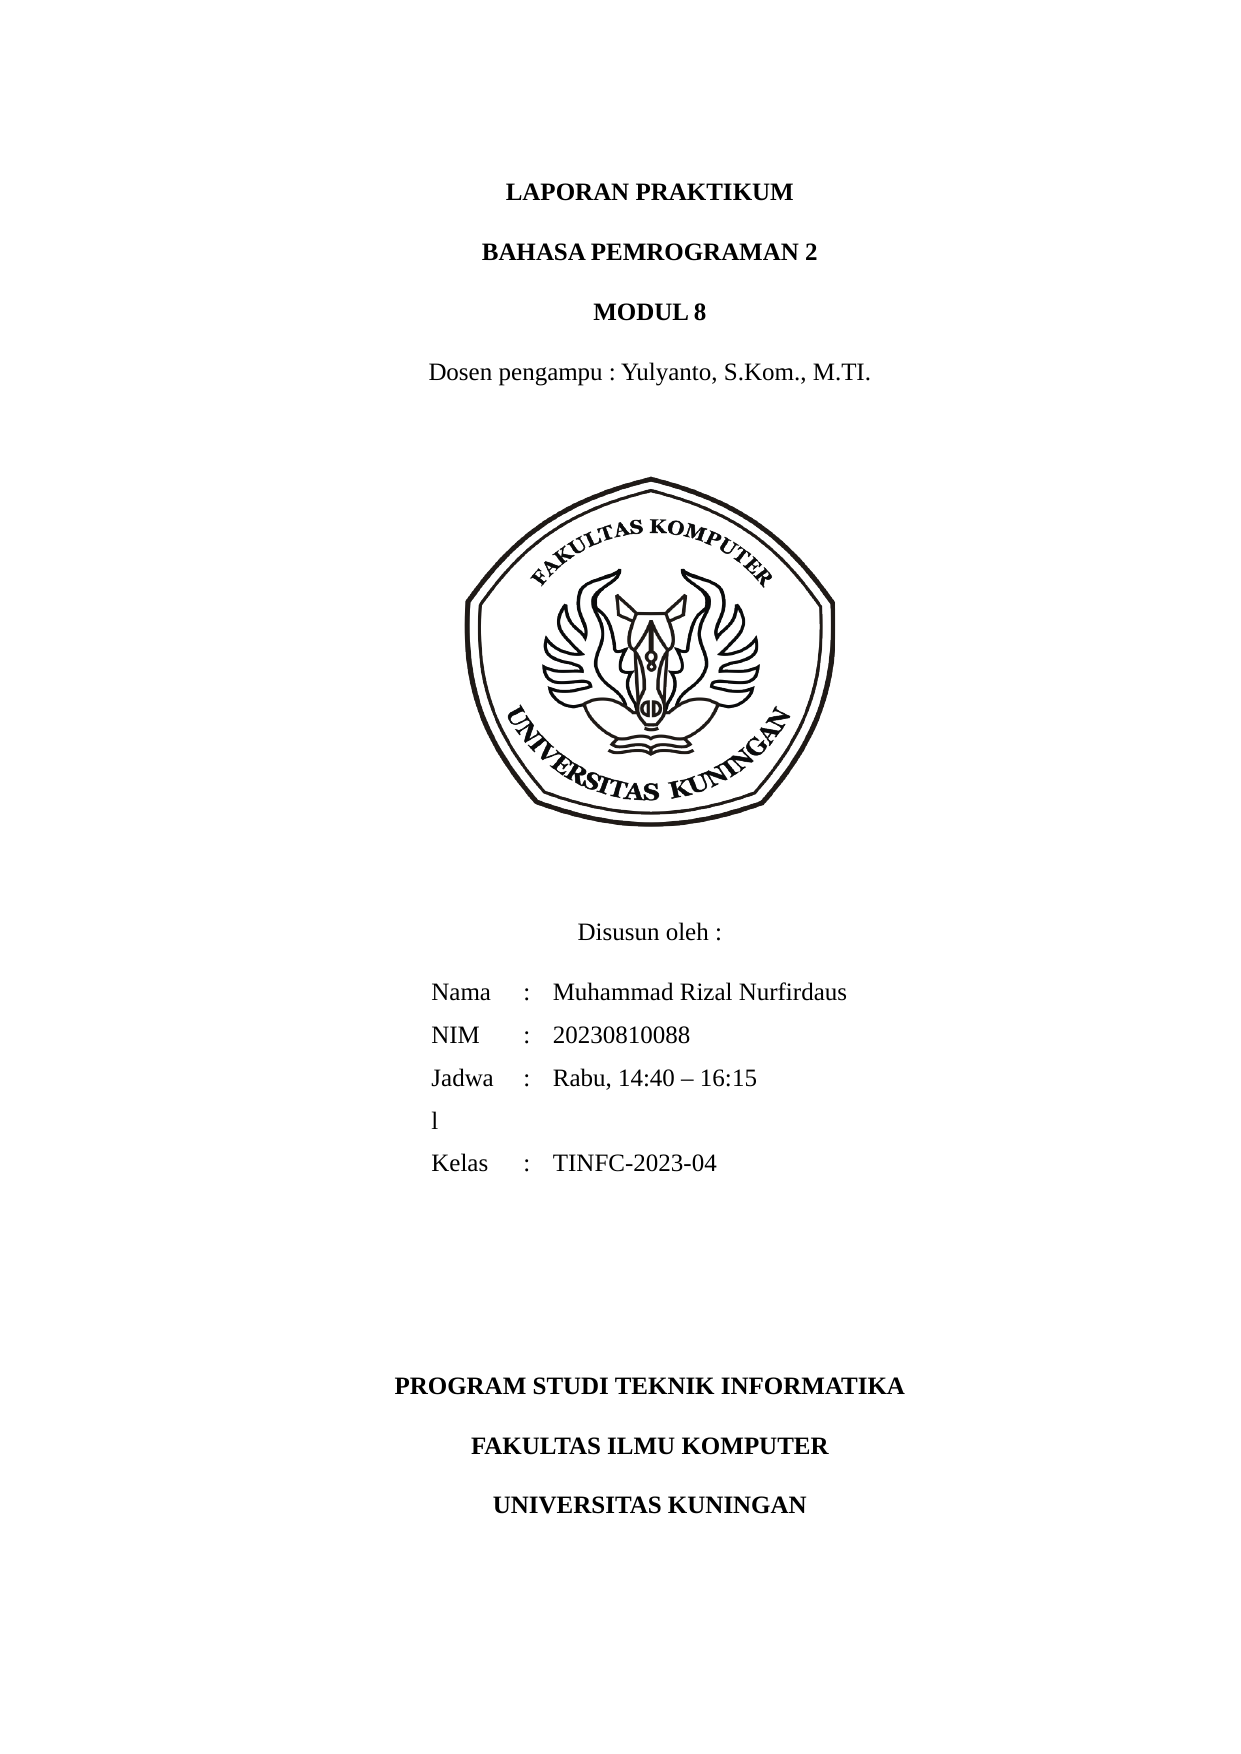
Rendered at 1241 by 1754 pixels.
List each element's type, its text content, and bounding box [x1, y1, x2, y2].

table_cell NIM [420, 1020, 512, 1063]
table_cell Kelas [420, 1148, 512, 1192]
table_cell : [512, 1063, 541, 1148]
table_header Muhammad Rizal Nurfirdaus [541, 977, 879, 1020]
text LAPORAN PRAKTIKUM [236, 177, 1063, 206]
table_header : [512, 977, 541, 1020]
table_cell : [512, 1148, 541, 1192]
table_header Nama [420, 977, 512, 1020]
text PROGRAM STUDI TEKNIK INFORMATIKA [236, 1371, 1063, 1400]
text Disusun oleh : [236, 917, 1063, 946]
table_cell : [512, 1020, 541, 1063]
table_cell 20230810088 [541, 1020, 879, 1063]
text MODUL 8 [236, 297, 1063, 326]
table_cell TINFC-2023-04 [541, 1148, 879, 1192]
text FAKULTAS ILMU KOMPUTER [236, 1431, 1063, 1459]
table_cell Jadwal [420, 1063, 512, 1148]
picture [464, 476, 836, 827]
text Dosen pengampu : Yulyanto, S.Kom., M.TI. [236, 357, 1063, 385]
text BAHASA PEMROGRAMAN 2 [236, 237, 1063, 266]
text UNIVERSITAS KUNINGAN [236, 1491, 1063, 1519]
table_cell Rabu, 14:40 – 16:15 [541, 1063, 879, 1148]
